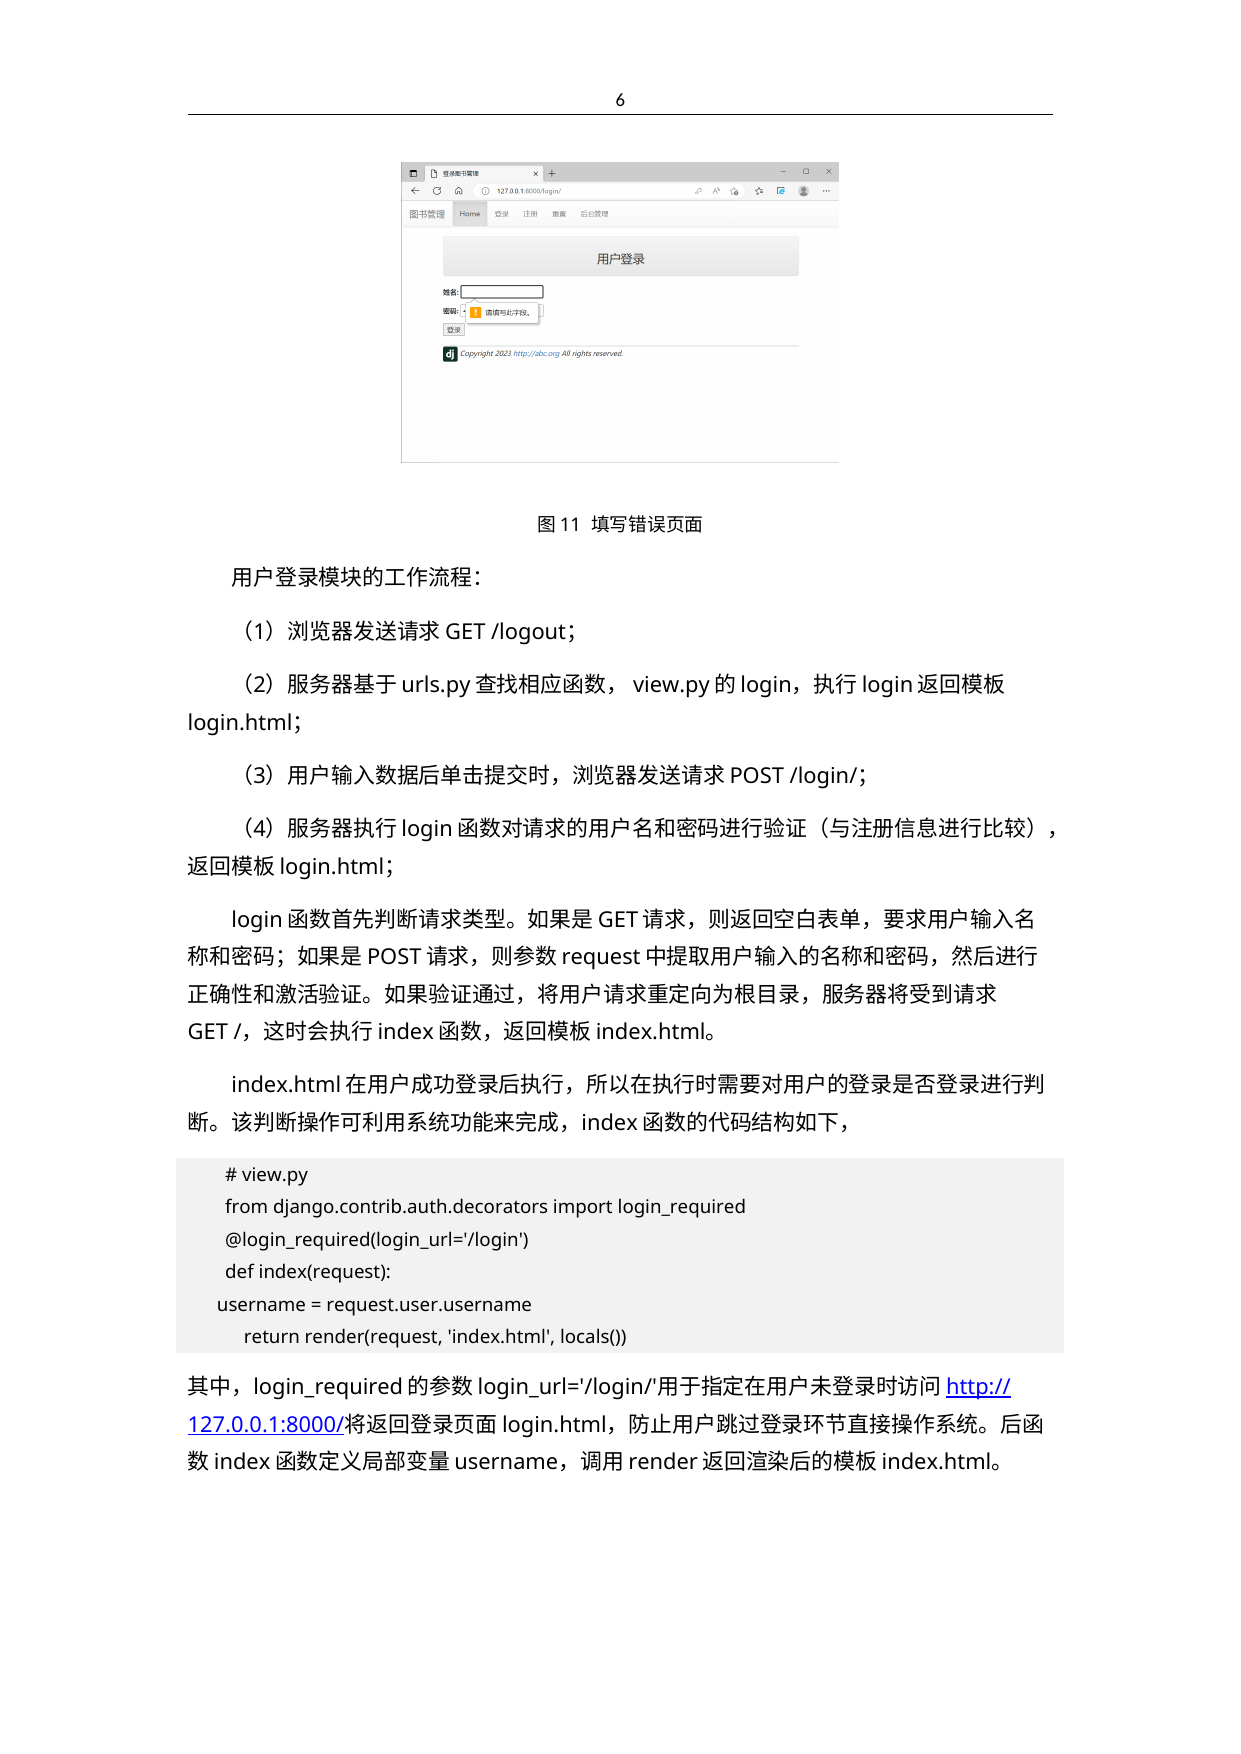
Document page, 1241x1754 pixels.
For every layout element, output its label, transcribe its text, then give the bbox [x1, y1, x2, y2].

text 其中，login_required的参数login_url='/login/'用于指定在用户未登录时访问http://127.0.0.1:8000/将返回登录页面login.html，防止用户跳过登录环节直接操作系统。后函数index函数定义局部变量username，调用render返回渲染后的模板index.html。 [187, 1369, 1053, 1476]
text （2）服务器基于urls.py查找相应函数， view.py的login，执行login返回模板login.html； [187, 667, 1053, 737]
picture [401, 162, 839, 463]
text 用户登录模块的工作流程： [187, 560, 1053, 592]
text （1）浏览器发送请求GET /logout； [187, 613, 1053, 646]
text （4）服务器执行login函数对请求的用户名和密码进行验证（与注册信息进行比较），返回模板login.html； [187, 811, 1053, 881]
text 图11 填写错误页面 [187, 507, 1053, 540]
text login函数首先判断请求类型。如果是GET请求，则返回空白表单，要求用户输入名称和密码；如果是POST请求，则参数request中提取用户输入的名称和密码，然后进行正确性和激活验证。如果验证通过，将用户请求重定向为根目录，服务器将受到请求GET /，这时会执行index函数，返回模板index.html。 [187, 902, 1053, 1046]
table_header # view.py from django.contrib.auth.decorators import login_required @login_required(login_url='/login') def index(request): username = request.user.username return render(request, 'index.html', locals()) [176, 1158, 1064, 1353]
text （3）用户输入数据后单击提交时，浏览器发送请求POST /login/； [187, 758, 1053, 790]
text index.html在用户成功登录后执行，所以在执行时需要对用户的登录是否登录进行判断。该判断操作可利用系统功能来完成，index函数的代码结构如下， [187, 1067, 1053, 1137]
